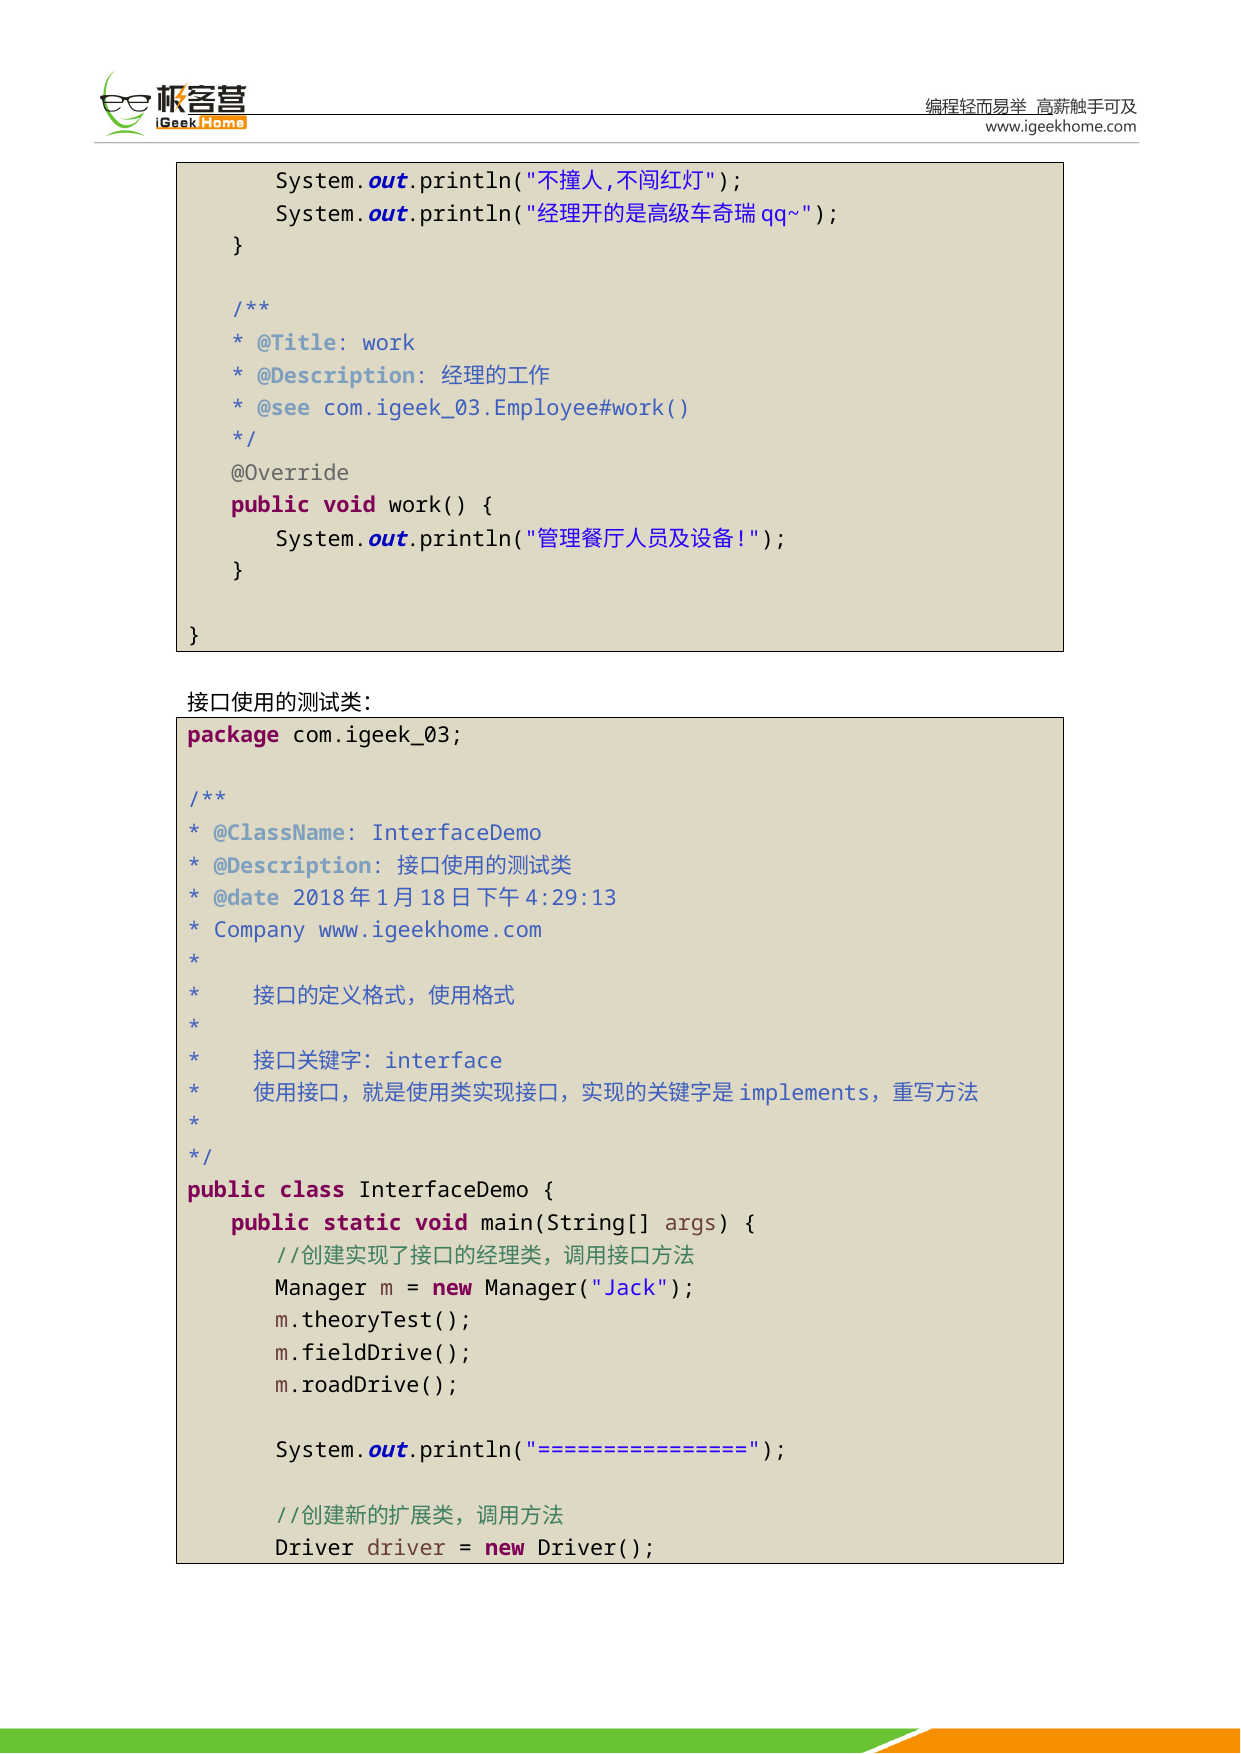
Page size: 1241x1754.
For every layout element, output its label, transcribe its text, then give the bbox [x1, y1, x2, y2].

picture [0, 1690, 1241, 1753]
text 接口使用的测试类： [187, 684, 1053, 717]
picture [0, 1, 1241, 151]
